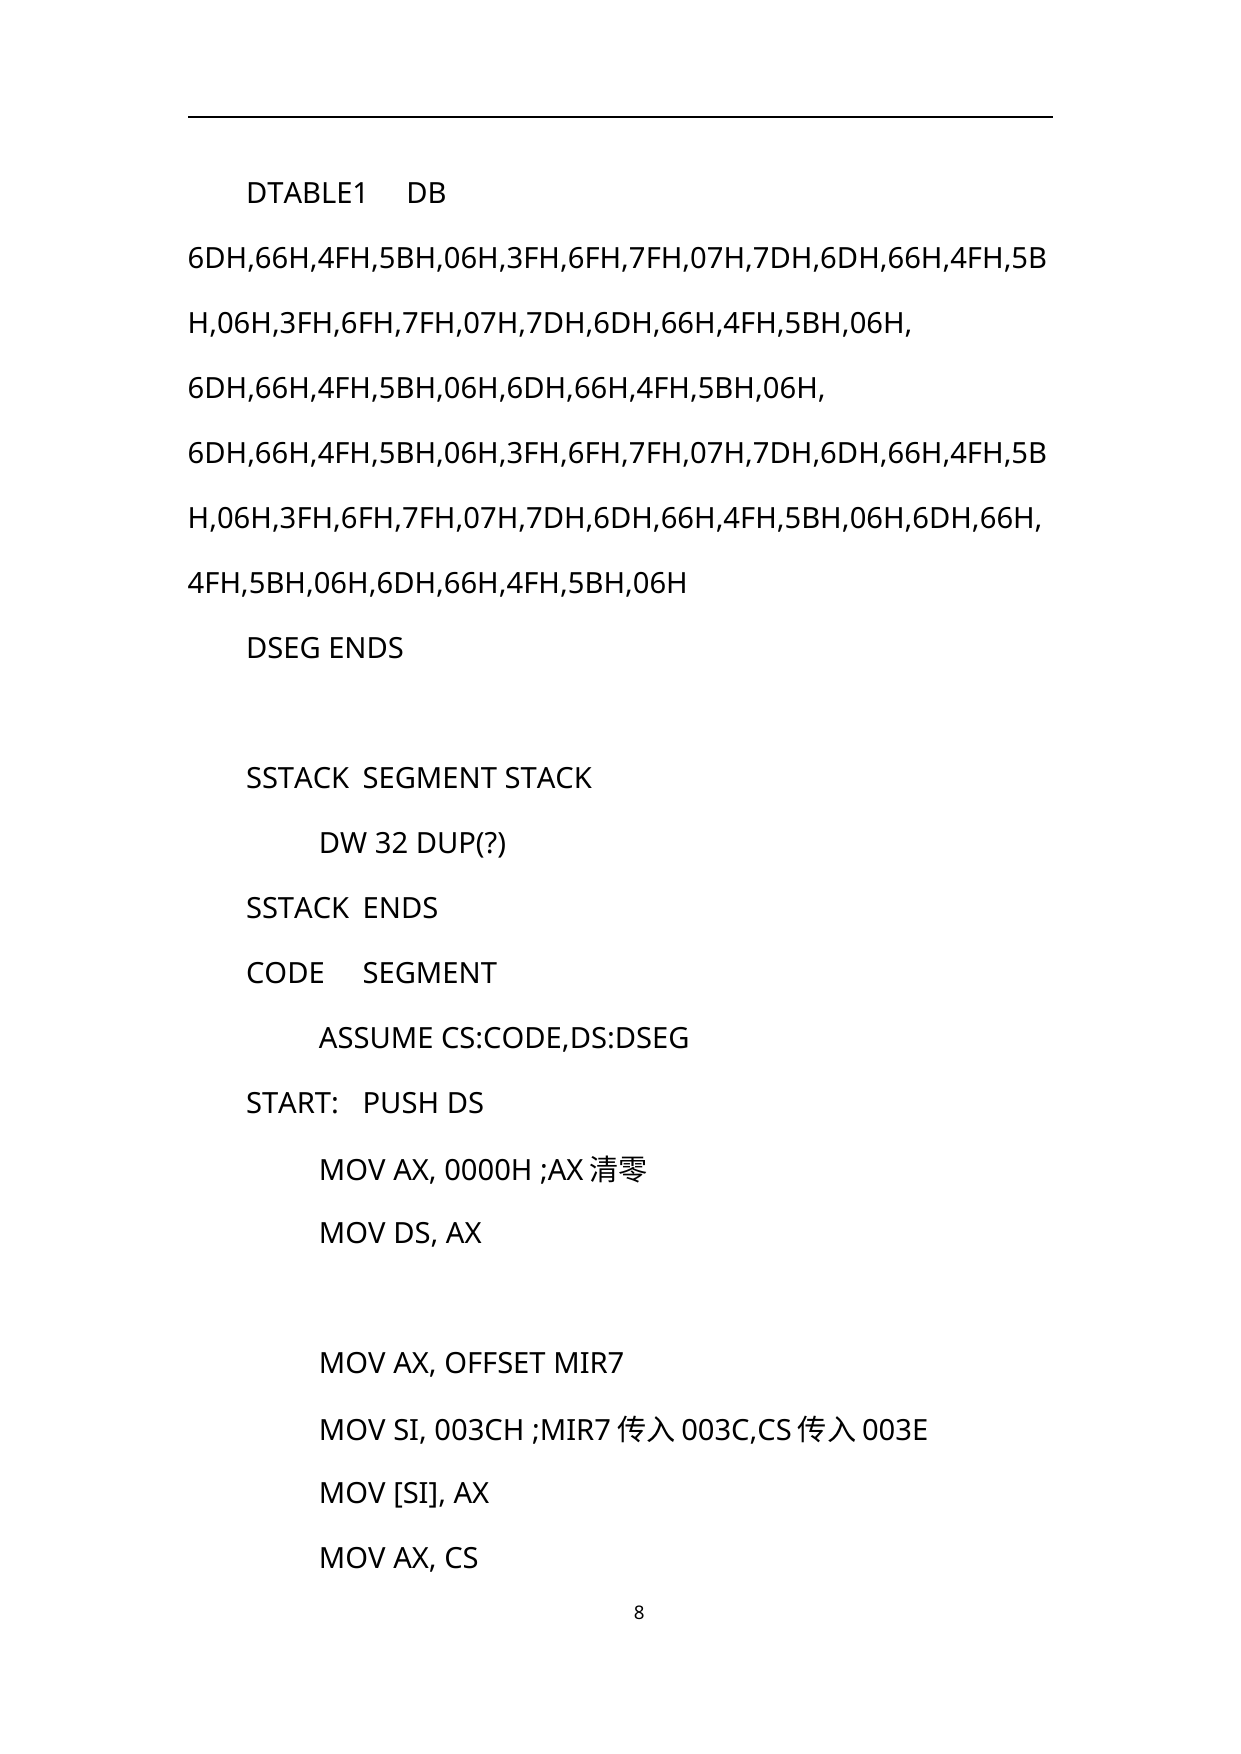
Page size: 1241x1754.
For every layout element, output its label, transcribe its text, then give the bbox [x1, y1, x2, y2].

text DTABLE1 DB 6DH,66H,4FH,5BH,06H,3FH,6FH,7FH,07H,7DH,6DH,66H,4FH,5BH,06H,3FH,6FH,7FH,07H,7DH,6DH,66H,4FH,5BH,06H, 6DH,66H,4FH,5BH,06H,6DH,66H,4FH,5BH,06H, 6DH,66H,4FH,5BH,06H,3FH,6FH,7FH,07H,7DH,6DH,66H,4FH,5BH,06H,3FH,6FH,7FH,07H,7DH,6DH,66H,4FH,5BH,06H,6DH,66H,4FH,5BH,06H,6DH,66H,4FH,5BH,06H [187, 160, 1053, 615]
text START: PUSH DS [187, 1070, 1053, 1135]
text MOV DS, AX [187, 1200, 1053, 1265]
text DSEG ENDS [187, 615, 1053, 680]
text SSTACK SEGMENT STACK [187, 745, 1053, 810]
text DW 32 DUP(?) [187, 810, 1053, 875]
text MOV AX, 0000H ;AX清零 [187, 1135, 1053, 1200]
text MOV AX, OFFSET MIR7 [187, 1330, 1053, 1395]
text MOV [SI], AX [187, 1460, 1053, 1525]
text MOV AX, CS [187, 1525, 1053, 1590]
text CODE SEGMENT [187, 940, 1053, 1005]
text ASSUME CS:CODE,DS:DSEG [187, 1005, 1053, 1070]
text MOV SI, 003CH ;MIR7传入003C,CS传入003E [187, 1395, 1053, 1460]
text SSTACK ENDS [187, 875, 1053, 940]
